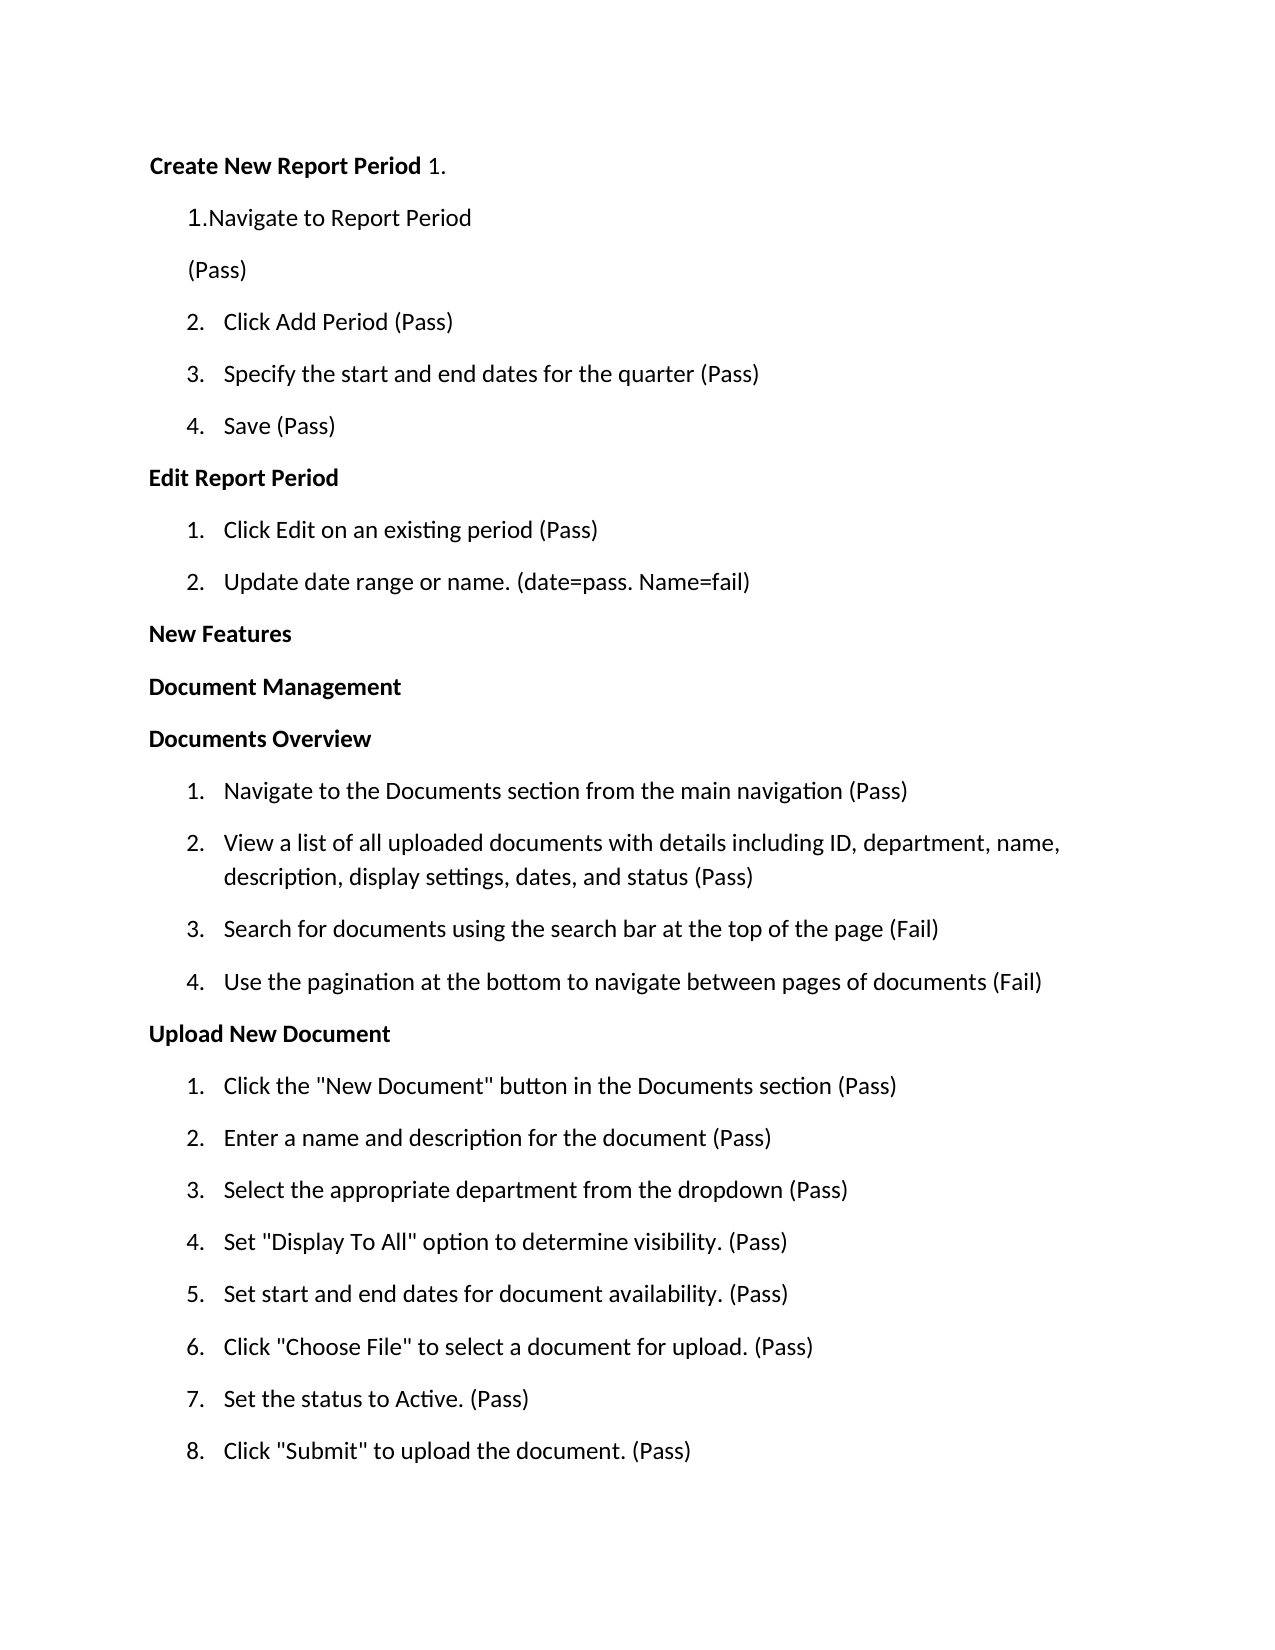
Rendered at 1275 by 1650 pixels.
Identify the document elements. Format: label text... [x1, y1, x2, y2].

list Specify the start and end dates for the quarter (Pass) [186, 358, 1113, 388]
list Click Add Period (Pass) [186, 306, 1113, 336]
list Set "Display To All" option to determine visibility. (Pass) [186, 1226, 1113, 1257]
list Click the "New Document" button in the Documents section (Pass) [186, 1070, 1113, 1100]
list Update date range or name. (date=pass. Name=fail) [186, 566, 1113, 597]
text Document Management [148, 671, 1113, 701]
text Upload New Document [148, 1018, 1113, 1048]
list Save (Pass) [186, 410, 1113, 441]
list Select the appropriate department from the dropdown (Pass) [186, 1174, 1113, 1205]
list Click Edit on an existing period (Pass) [186, 514, 1113, 545]
list Set start and end dates for document availability. (Pass) [186, 1279, 1113, 1309]
list Enter a name and description for the document (Pass) [186, 1122, 1113, 1153]
list Click "Choose File" to select a document for upload. (Pass) [186, 1331, 1113, 1361]
list Use the pagination at the bottom to navigate between pages of documents (Fail) [186, 966, 1113, 996]
text Create New Report Period 1. 1.Navigate to Report Period (Pass) [150, 150, 505, 284]
list Click "Submit" to upload the document. (Pass) [186, 1435, 1113, 1466]
list Search for documents using the search bar at the top of the page (Fail) [186, 913, 1113, 944]
text Documents Overview [148, 723, 1113, 753]
text New Features [148, 619, 1113, 649]
text Edit Report Period [148, 462, 1113, 493]
list View a list of all uploaded documents with details including ID, department, name, description, display settings, dates, and status (Pass) [186, 827, 1113, 892]
list Navigate to the Documents section from the main navigation (Pass) [186, 775, 1113, 805]
list Set the status to Active. (Pass) [186, 1383, 1113, 1413]
